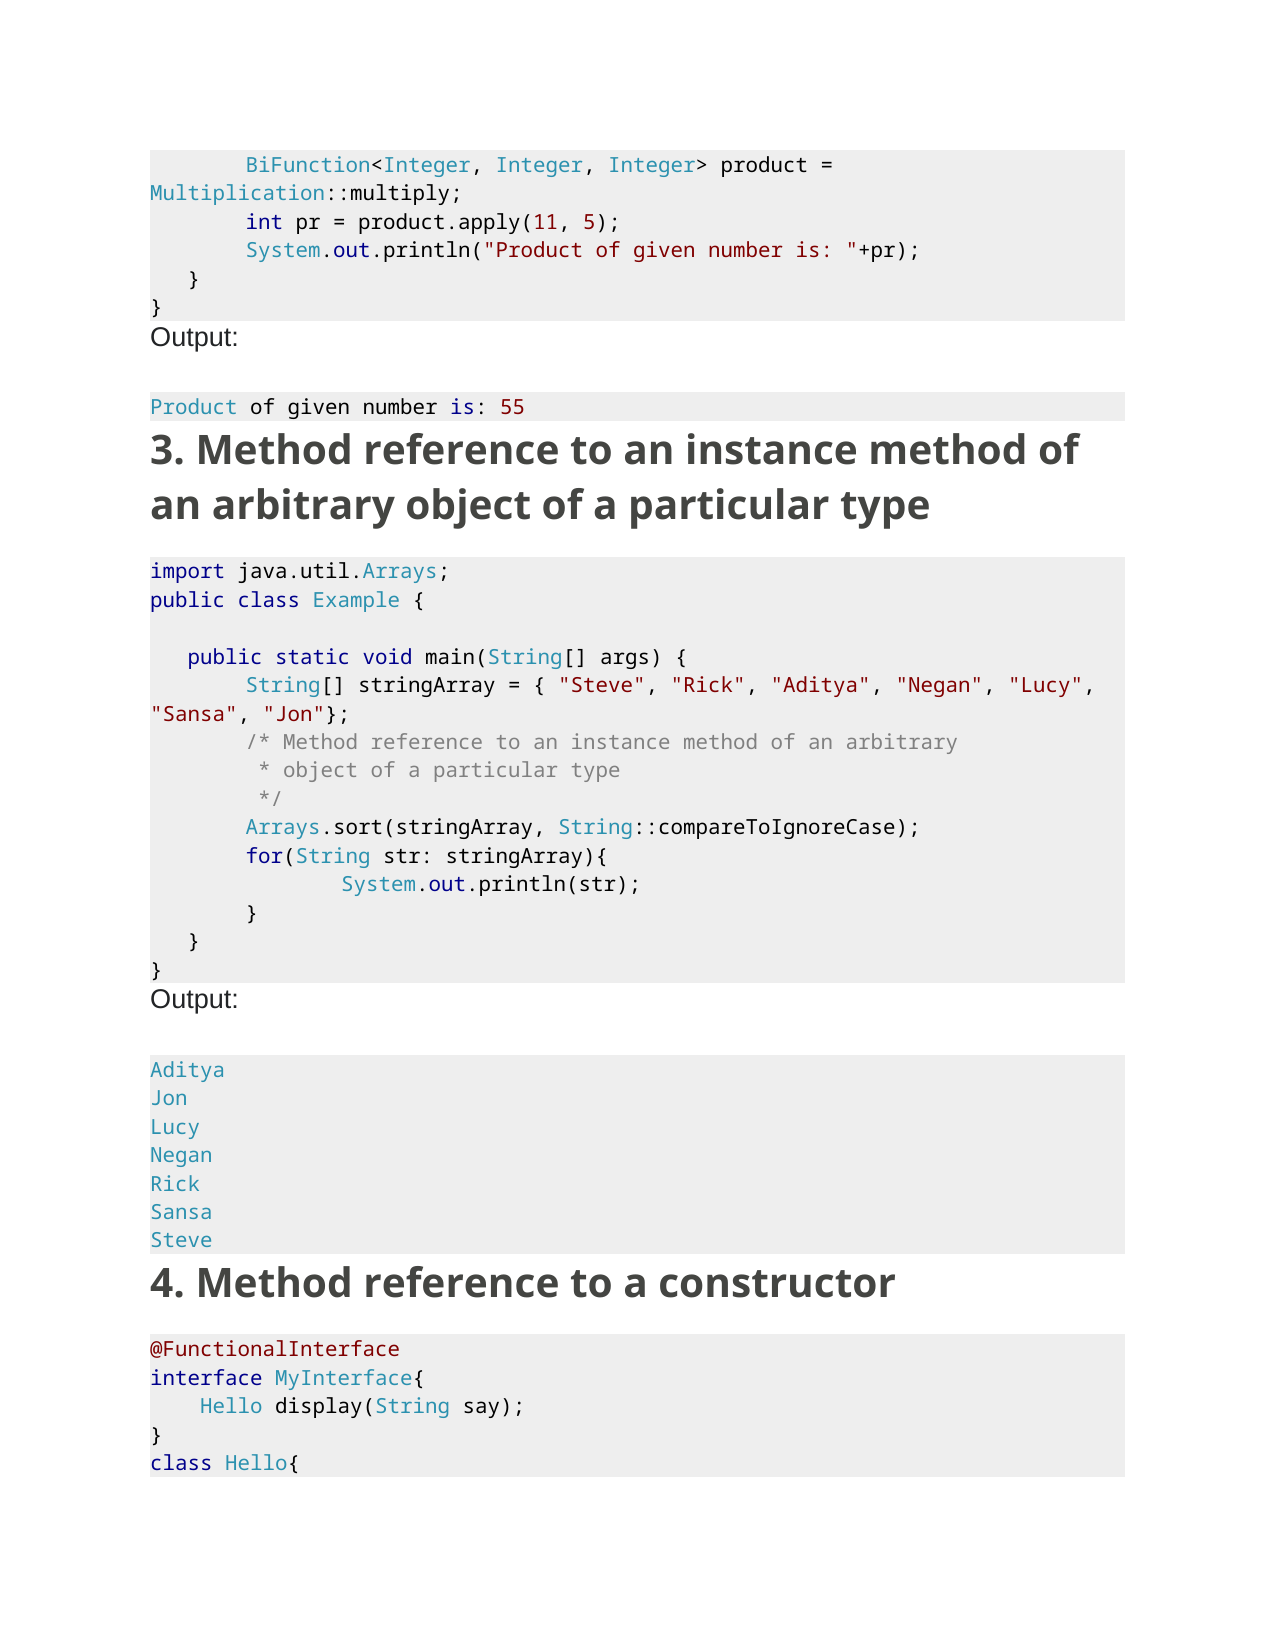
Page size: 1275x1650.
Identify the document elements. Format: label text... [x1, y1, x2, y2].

text Jon [150, 1083, 1125, 1112]
text for(String str: stringArray){ [150, 841, 1125, 869]
text Arrays.sort(stringArray, String::compareToIgnoreCase); [150, 812, 1125, 841]
text Output: [150, 321, 1125, 352]
text int pr = product.apply(11, 5); [150, 207, 1125, 235]
text } [150, 1420, 1125, 1448]
text Steve [150, 1226, 1125, 1254]
text } [150, 926, 1125, 955]
text BiFunction<Integer, Integer, Integer> product = Multiplication::multiply; [150, 150, 1125, 207]
text } [150, 898, 1125, 926]
text public class Example { [150, 585, 1125, 613]
text */ [150, 784, 1125, 812]
text * object of a particular type [150, 756, 1125, 784]
text } [150, 955, 1125, 983]
text import java.util.Arrays; [150, 557, 1125, 585]
text } [150, 264, 1125, 292]
text Product of given number is: 55 [150, 392, 1125, 421]
subtitle 3. Method reference to an instance method of an arbitrary object of a particular type [150, 421, 1125, 532]
text Hello display(String say); [150, 1391, 1125, 1420]
text class Hello{ [150, 1448, 1125, 1477]
text Output: [150, 983, 1125, 1014]
text } [150, 292, 1125, 321]
text System.out.println(str); [150, 869, 1125, 898]
text Sansa [150, 1197, 1125, 1226]
subtitle 4. Method reference to a constructor [150, 1254, 1125, 1309]
text @FunctionalInterface [150, 1334, 1125, 1363]
text System.out.println("Product of given number is: "+pr); [150, 235, 1125, 264]
text public static void main(String[] args) { [150, 642, 1125, 670]
text String[] stringArray = { "Steve", "Rick", "Aditya", "Negan", "Lucy", "Sansa", "Jon"}; [150, 670, 1125, 727]
text Negan [150, 1140, 1125, 1169]
text interface MyInterface{ [150, 1363, 1125, 1391]
text /* Method reference to an instance method of an arbitrary [150, 727, 1125, 756]
text Rick [150, 1169, 1125, 1197]
text Aditya [150, 1055, 1125, 1083]
text Lucy [150, 1112, 1125, 1140]
